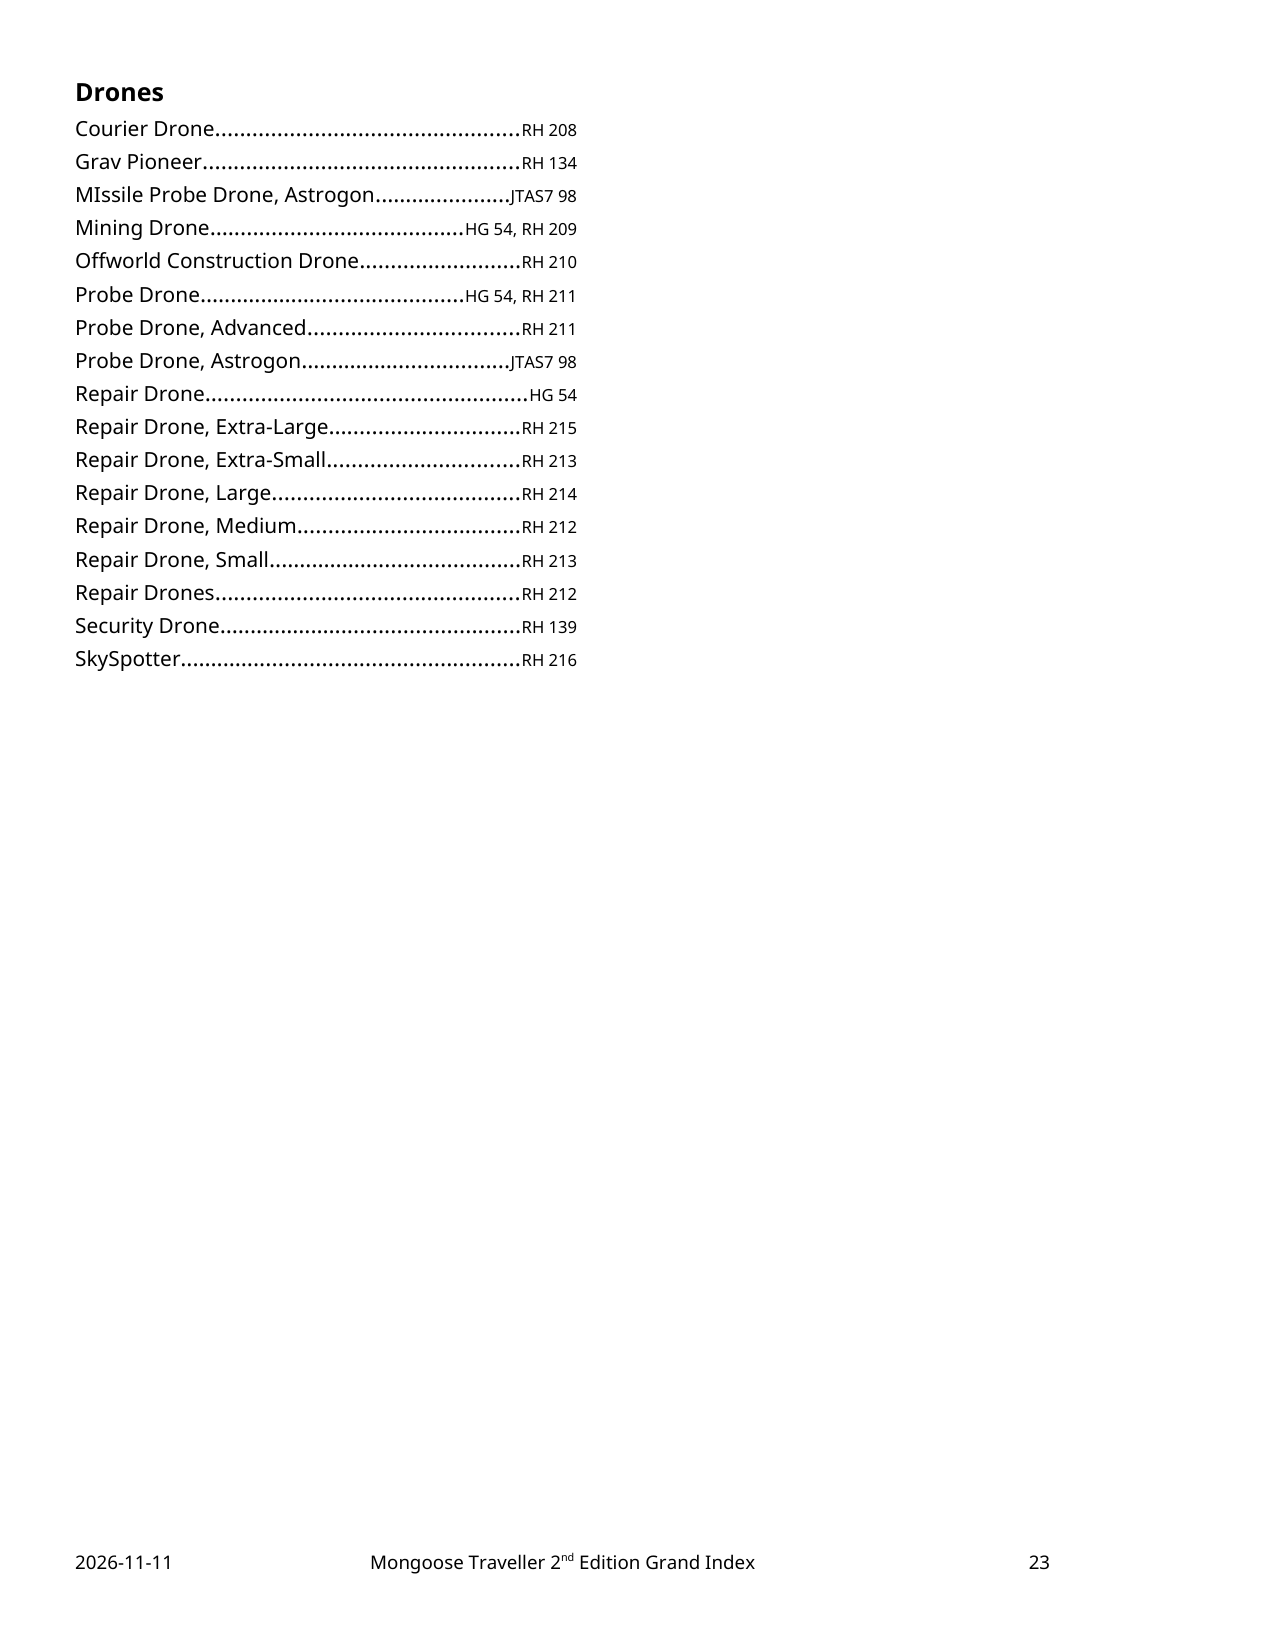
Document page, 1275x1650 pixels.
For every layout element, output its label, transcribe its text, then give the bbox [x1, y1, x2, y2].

text Repair Drones RH 212 [75, 578, 600, 606]
text Repair Drone, Medium RH 212 [75, 512, 600, 540]
text Probe Drone, Astrogon JTAS7 98 [75, 346, 600, 374]
text Repair Drone, Large RH 214 [75, 478, 600, 507]
text Courier Drone RH 208 [75, 114, 600, 143]
text Repair Drone HG 54 [75, 379, 600, 408]
text MIssile Probe Drone, Astrogon JTAS7 98 [75, 180, 600, 209]
text Probe Drone, Advanced RH 211 [75, 313, 600, 341]
text Drones [75, 75, 600, 109]
text Mining Drone HG 54, RH 209 [75, 213, 600, 242]
text Security Drone RH 139 [75, 611, 600, 639]
text SkySpotter RH 216 [75, 644, 600, 673]
text Repair Drone, Extra-Large RH 215 [75, 412, 600, 441]
text Repair Drone, Extra-Small RH 213 [75, 445, 600, 474]
text Offworld Construction Drone RH 210 [75, 247, 600, 275]
text Repair Drone, Small RH 213 [75, 545, 600, 573]
text Probe Drone HG 54, RH 211 [75, 280, 600, 308]
text Grav Pioneer RH 134 [75, 147, 600, 176]
